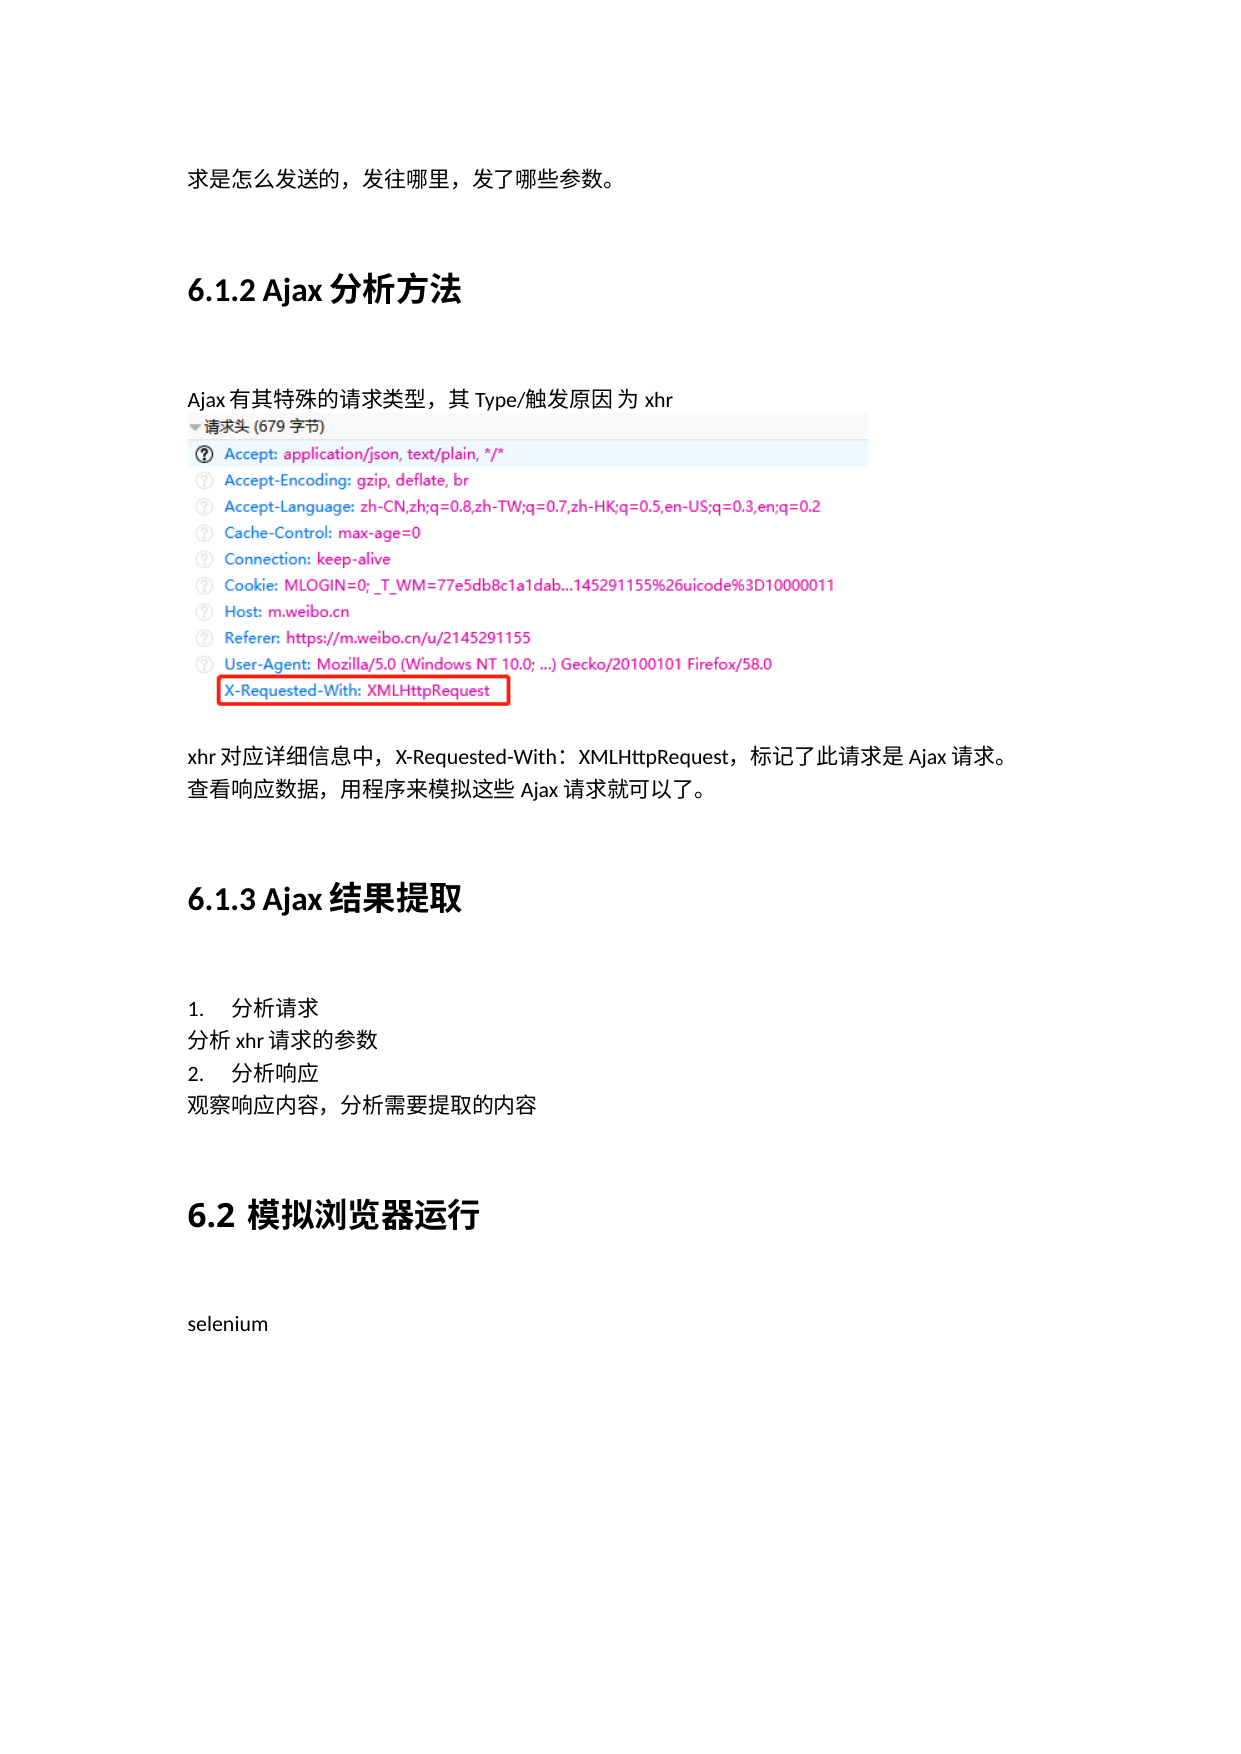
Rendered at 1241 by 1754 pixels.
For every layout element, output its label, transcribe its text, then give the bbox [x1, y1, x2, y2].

text 查看响应数据，用程序来模拟这些 Ajax 请求就可以了。 [187, 771, 1053, 804]
subtitle Ajax分析方法 [187, 254, 1053, 319]
list 分析请求 [187, 991, 1053, 1023]
picture [187, 413, 869, 711]
text 观察响应内容，分析需要提取的内容 [187, 1088, 1053, 1121]
subtitle 模拟浏览器运行 [187, 1180, 1053, 1245]
text selenium [187, 1307, 1053, 1340]
subtitle Ajax结果提取 [187, 863, 1053, 928]
text Ajax有其特殊的请求类型，其 Type/触发原因 为 xhr [187, 381, 1053, 414]
list 分析响应 [187, 1056, 1053, 1088]
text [187, 162, 1053, 194]
text 分析xhr请求的参数 [187, 1023, 1053, 1056]
text xhr对应详细信息中，X-Requested-With：XMLHttpRequest，标记了此请求是 Ajax 请求。 [187, 739, 1053, 771]
